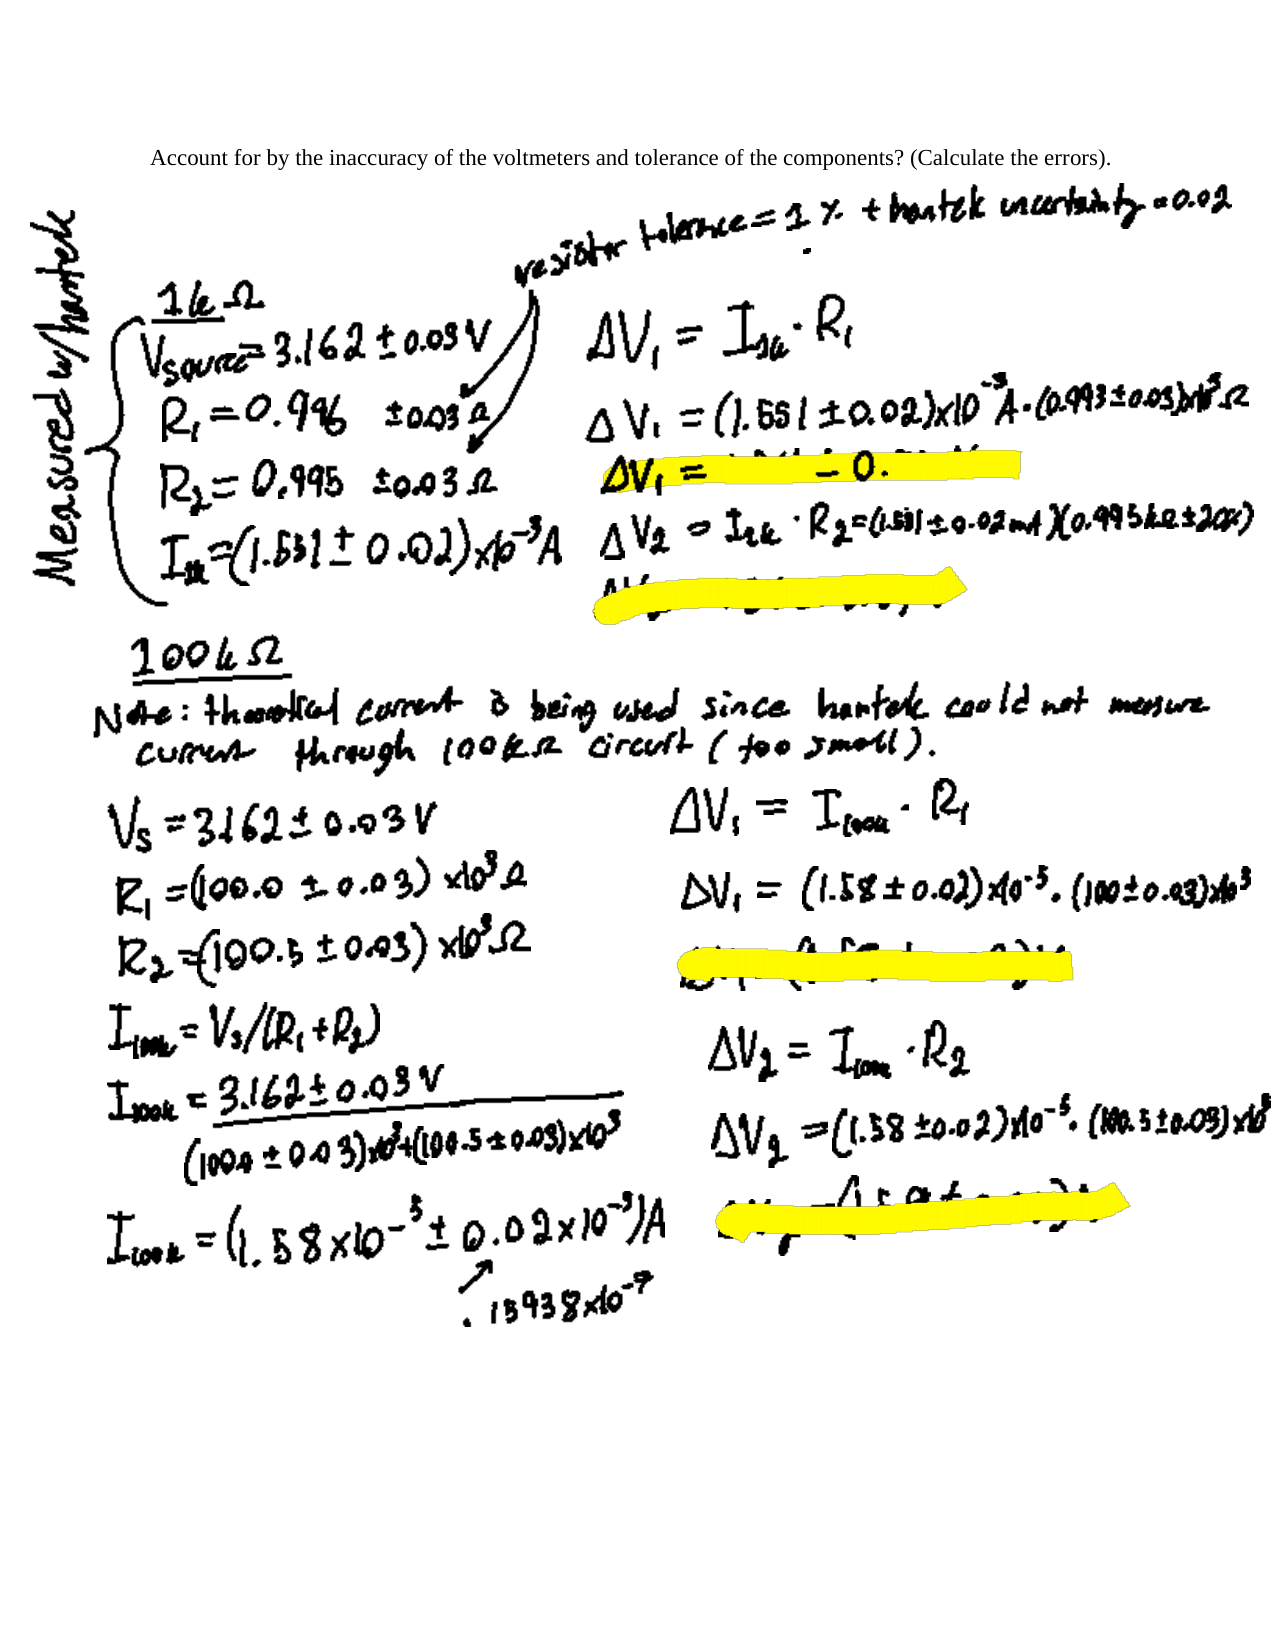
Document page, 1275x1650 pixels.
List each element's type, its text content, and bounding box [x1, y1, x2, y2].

picture [708, 1026, 811, 1082]
picture [714, 1175, 1132, 1256]
text Account for by the inaccuracy of the voltmeters and tolerance of the components? (Calculate the errors). [150, 144, 1131, 170]
picture [108, 1002, 380, 1059]
picture [30, 183, 1254, 991]
picture [107, 1064, 624, 1186]
picture [711, 1113, 828, 1168]
picture [832, 1093, 1271, 1158]
picture [829, 1020, 970, 1079]
picture [107, 1191, 665, 1327]
